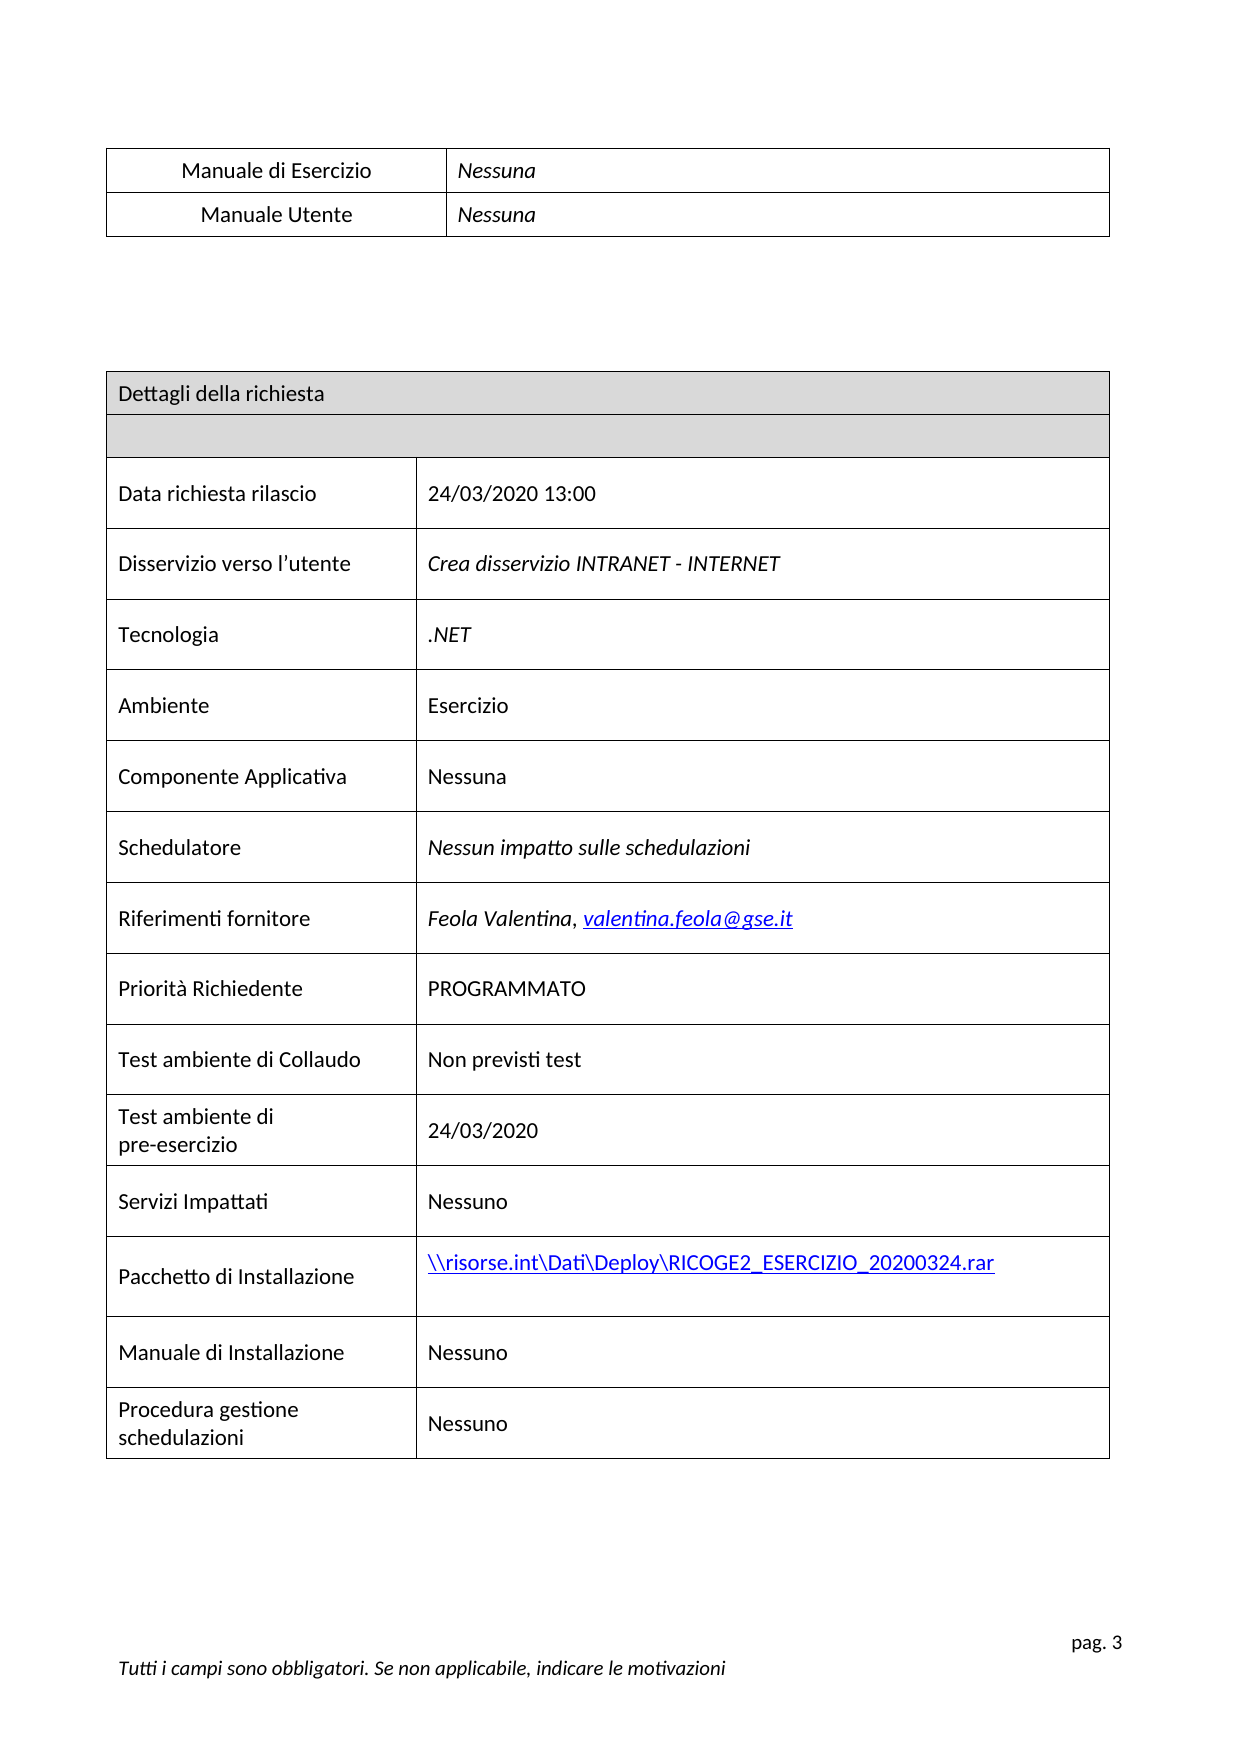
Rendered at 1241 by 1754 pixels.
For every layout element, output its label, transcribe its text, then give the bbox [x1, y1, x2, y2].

table_cell Nessuna [417, 741, 1109, 811]
table_cell Schedulatore [107, 812, 416, 882]
table_cell Nessuno [417, 1166, 1109, 1236]
table_cell Test ambiente di pre-esercizio [107, 1095, 416, 1165]
table_cell Componente Applicativa [107, 741, 416, 811]
table_cell Data richiesta rilascio [107, 458, 416, 528]
table_cell Test ambiente di Collaudo [107, 1025, 416, 1094]
table_cell Manuale Utente [107, 193, 446, 236]
table_cell Esercizio [417, 670, 1109, 740]
table_cell 24/03/2020 [417, 1095, 1109, 1165]
table_cell Procedura gestione schedulazioni [107, 1388, 416, 1458]
table_header Dettagli della richiesta [107, 372, 1109, 414]
table_cell .NET [417, 600, 1109, 669]
table_cell Riferimenti fornitore [107, 883, 416, 953]
table_cell Ambiente [107, 670, 416, 740]
table_cell [107, 415, 1109, 457]
table_cell Pacchetto di Installazione [107, 1237, 416, 1316]
table_cell Nessuna [447, 193, 1109, 236]
table_cell Crea disservizio INTRANET - INTERNET [417, 529, 1109, 598]
table_cell Servizi Impattati [107, 1166, 416, 1236]
table_cell Disservizio verso l’utente [107, 529, 416, 598]
table_cell Priorità Richiedente [107, 954, 416, 1023]
table_cell Nessuna [447, 149, 1109, 192]
table_cell \\risorse.int\Dati\Deploy\RICOGE2_ESERCIZIO_20200324.rar [417, 1237, 1109, 1316]
table_cell Nessuno [417, 1388, 1109, 1458]
table_cell Manuale di Esercizio [107, 149, 446, 192]
table_cell Nessuno [417, 1317, 1109, 1387]
table_cell Non previsti test [417, 1025, 1109, 1094]
table_cell Tecnologia [107, 600, 416, 669]
table_cell Feola Valentina, valentina.feola@gse.it [417, 883, 1109, 953]
table_cell Nessun impatto sulle schedulazioni [417, 812, 1109, 882]
table_cell PROGRAMMATO [417, 954, 1109, 1023]
table_cell Manuale di Installazione [107, 1317, 416, 1387]
table_cell 24/03/2020 13:00 [417, 458, 1109, 528]
